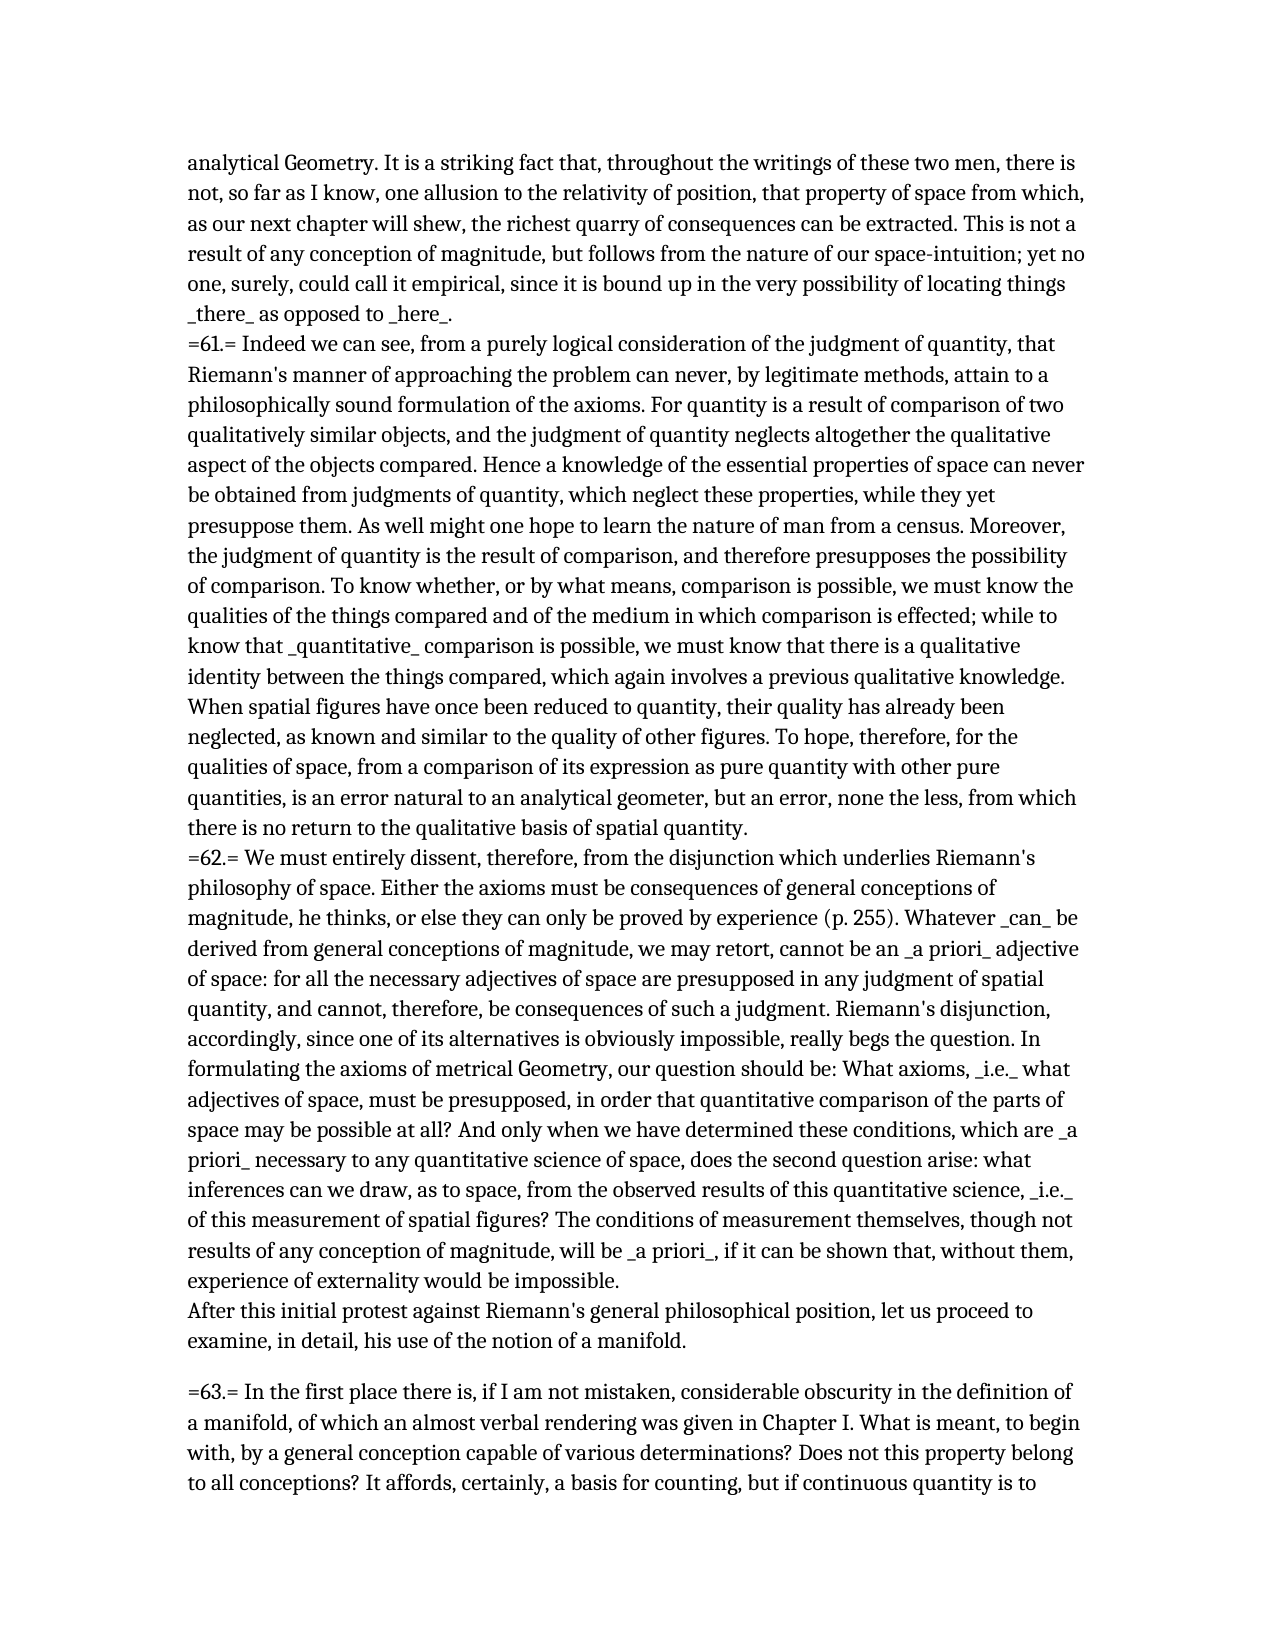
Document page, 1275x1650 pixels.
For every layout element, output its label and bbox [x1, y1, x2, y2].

text [187, 1379, 1087, 1496]
text [187, 150, 1087, 1354]
